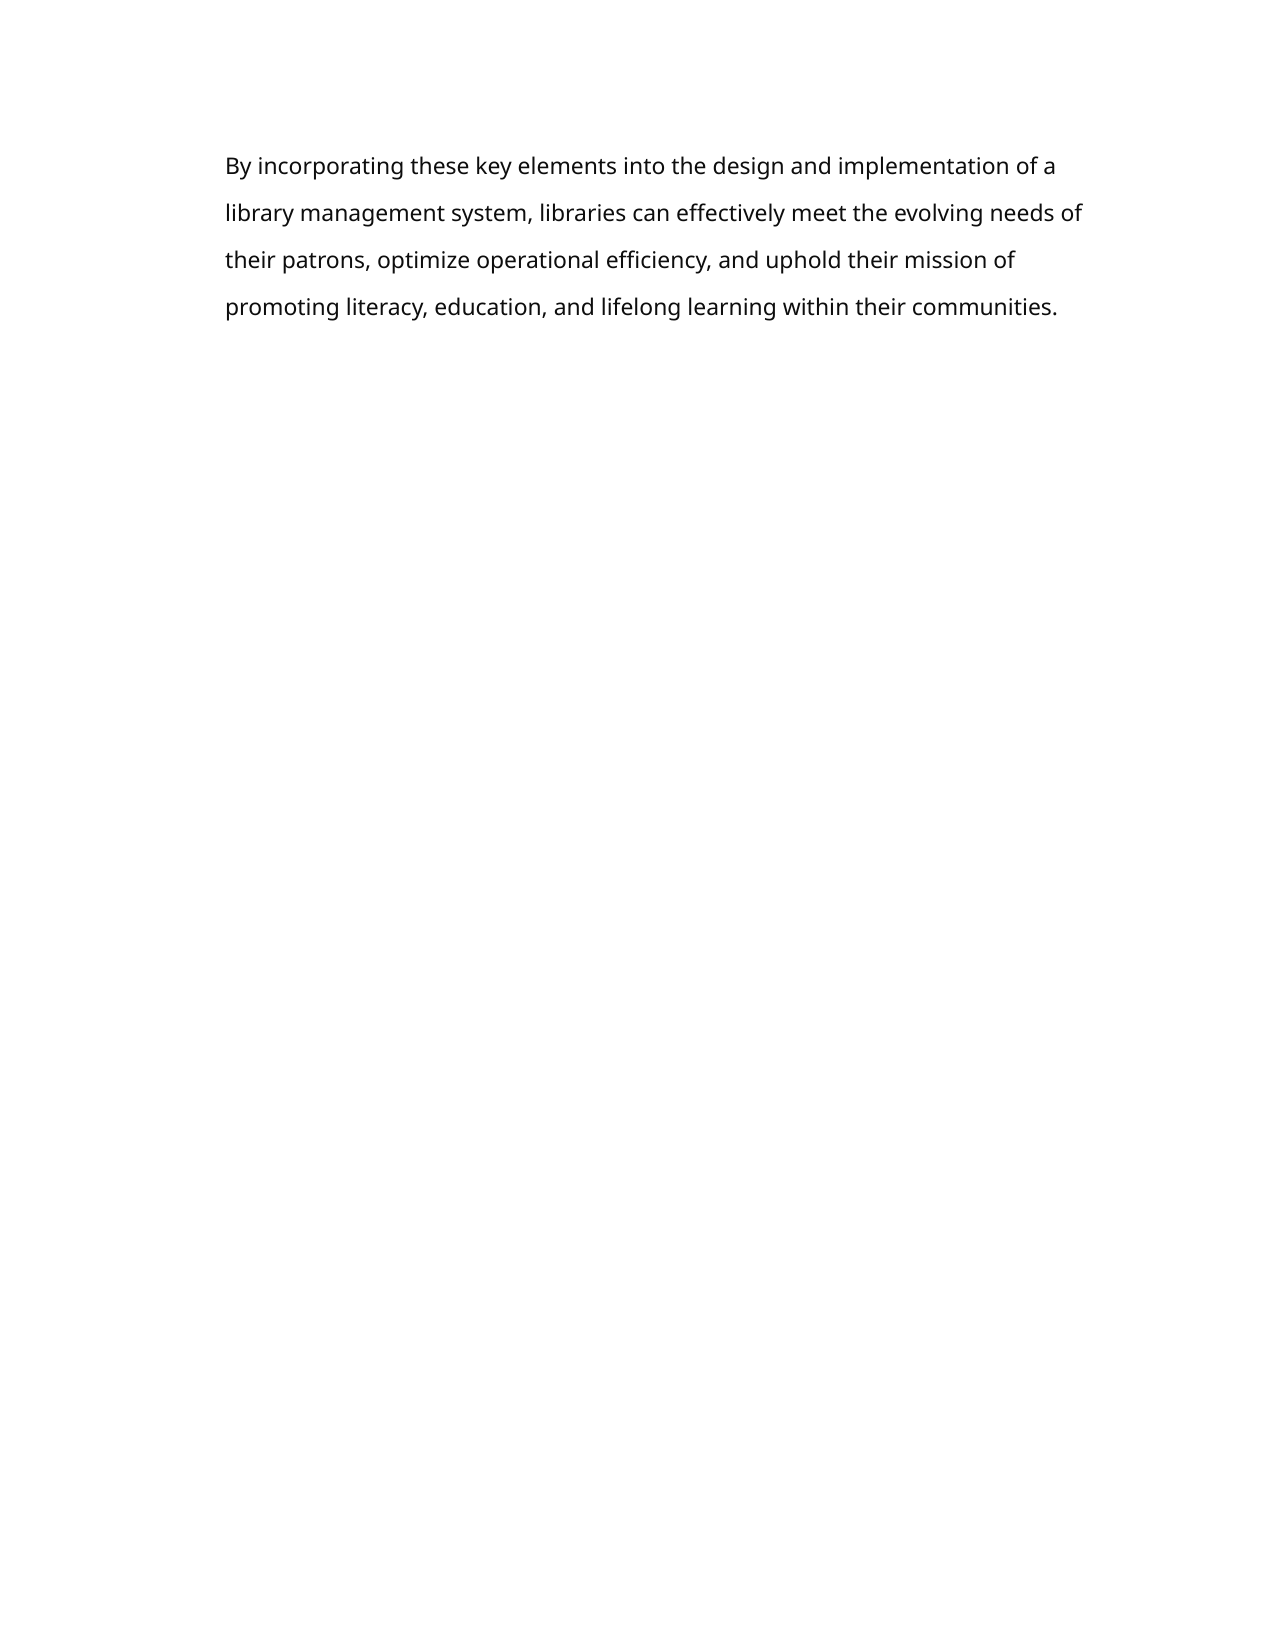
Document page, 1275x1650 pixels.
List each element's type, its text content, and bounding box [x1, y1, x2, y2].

list By incorporating these key elements into the design and implementation of a library management system, libraries can effectively meet the evolving needs of their patrons, optimize operational efficiency, and uphold their mission of promoting literacy, education, and lifelong learning within their communities. [225, 150, 1125, 322]
